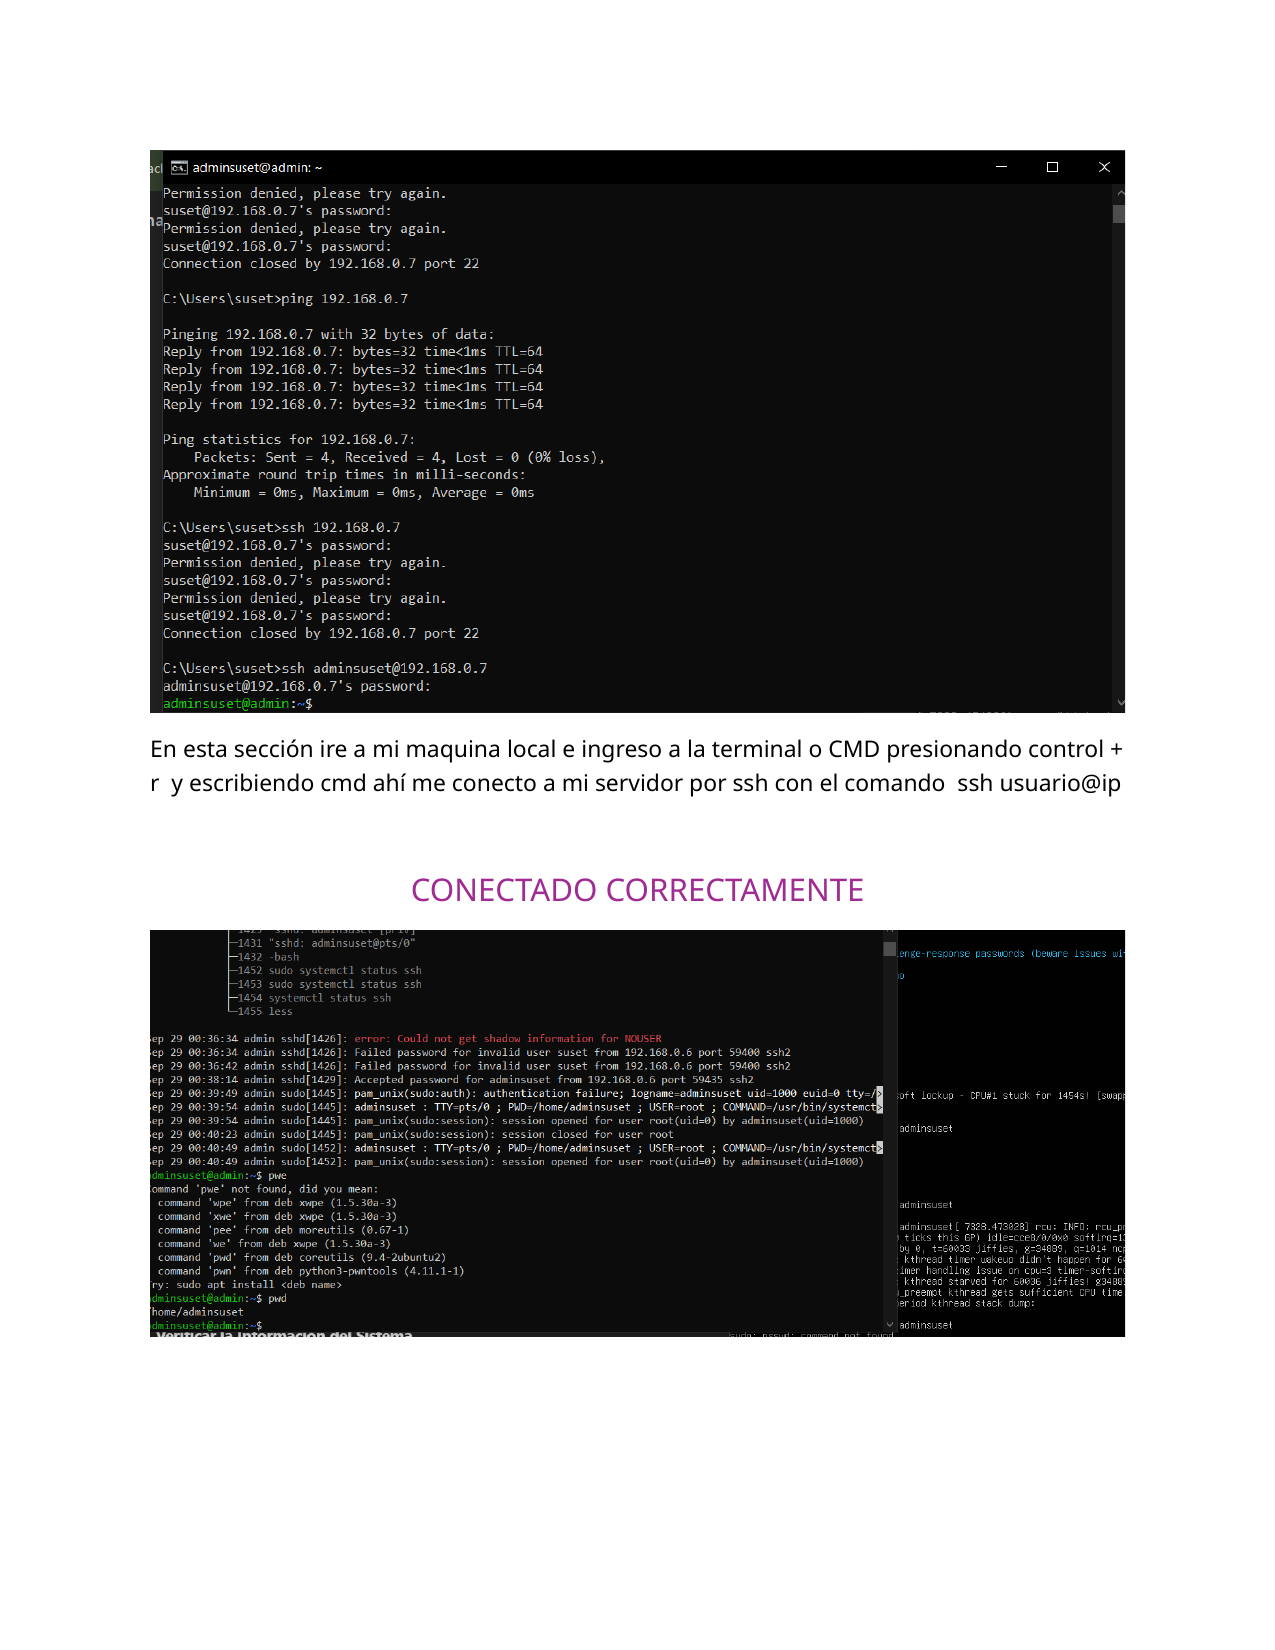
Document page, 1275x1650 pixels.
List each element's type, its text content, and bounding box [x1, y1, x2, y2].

picture [150, 930, 1125, 1337]
text En esta sección ire a mi maquina local e ingreso a la terminal o CMD presionando control + r y escribiendo cmd ahí me conecto a mi servidor por ssh con el comando ssh usuario@ip [150, 733, 1125, 798]
picture [150, 150, 1125, 713]
text CONECTADO CORRECTAMENTE [150, 868, 1125, 910]
